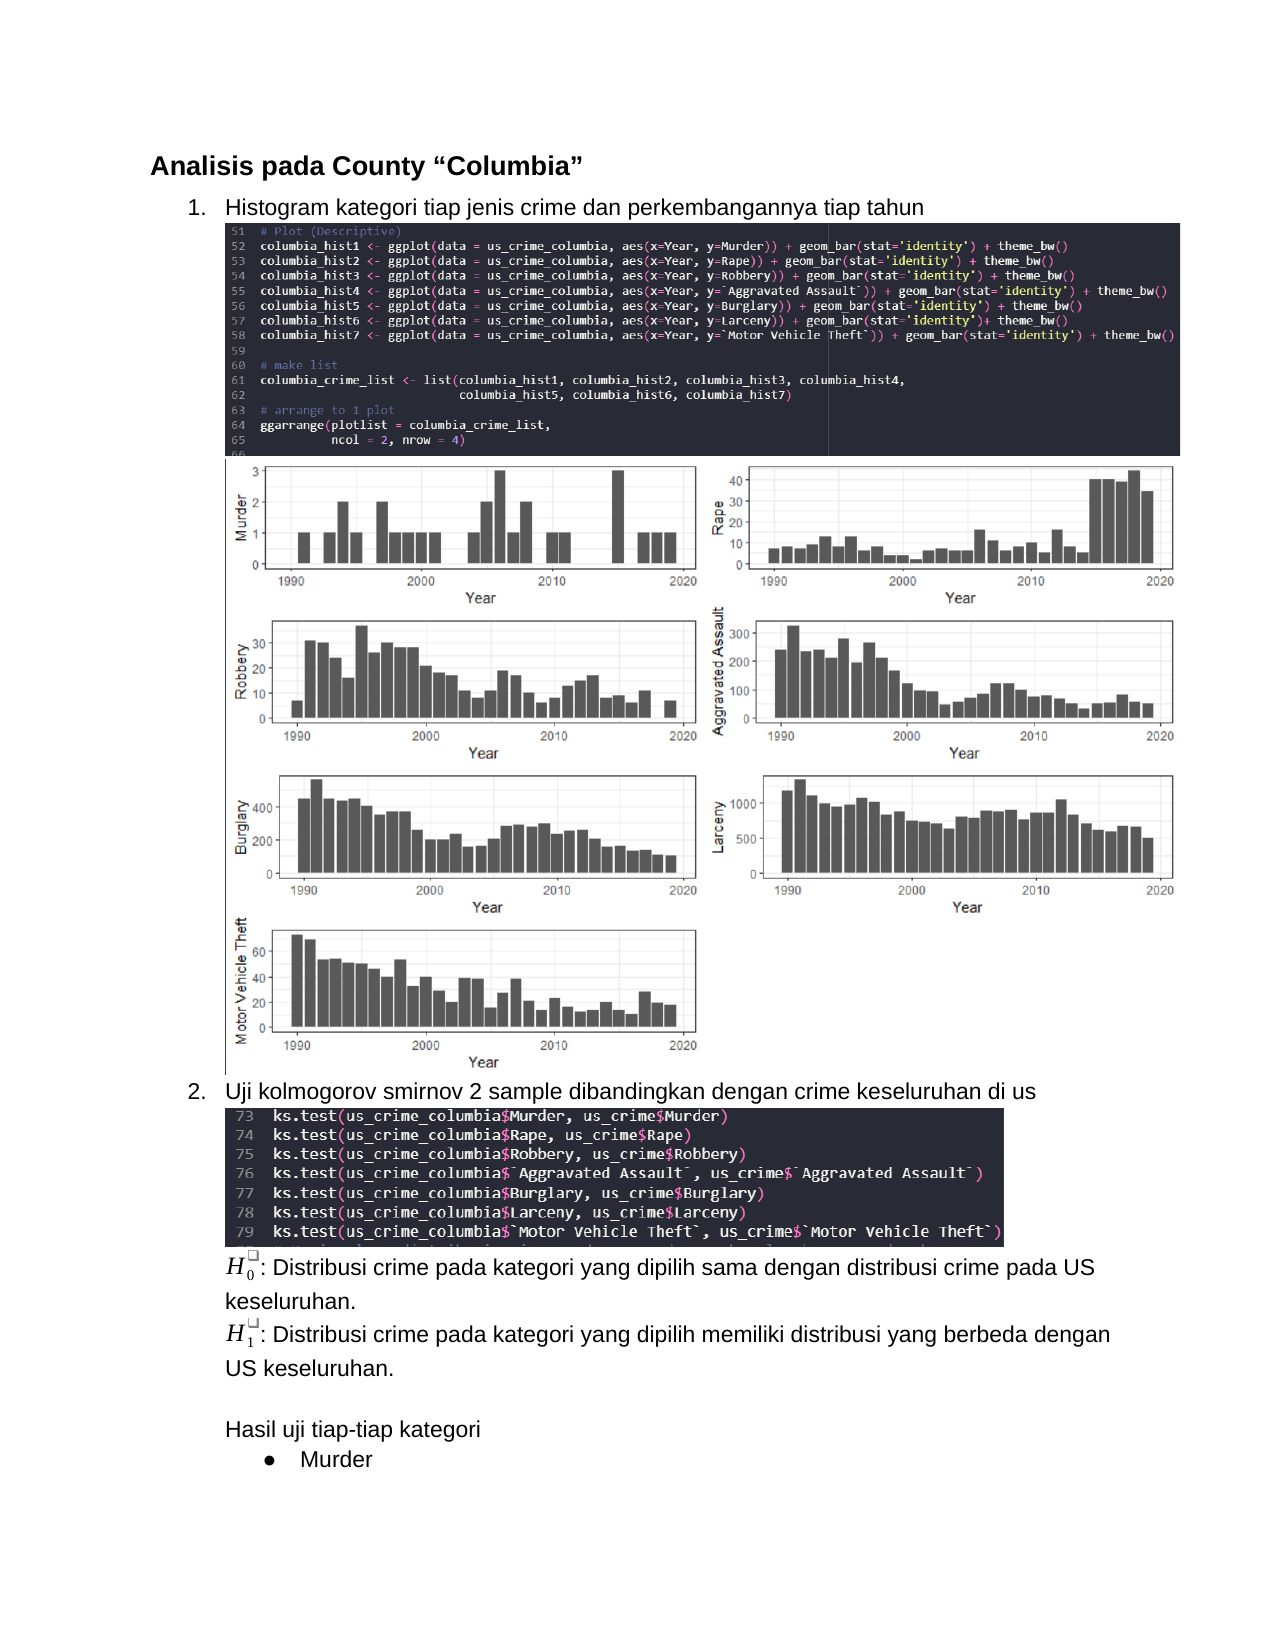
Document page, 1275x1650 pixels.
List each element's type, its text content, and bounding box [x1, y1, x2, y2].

text : Distribusi crime pada kategori yang dipilih memiliki distribusi yang berbeda dengan US keseluruhan. [225, 1318, 1125, 1381]
list Histogram kategori tiap jenis crime dan perkembangannya tiap tahun [187, 194, 1125, 220]
text Hasil uji tiap-tiap kategori [225, 1416, 1125, 1442]
list Uji kolmogorov smirnov 2 sample dibandingkan dengan crime keseluruhan di us [187, 1078, 1125, 1104]
text : Distribusi crime pada kategori yang dipilih sama dengan distribusi crime pada US keseluruhan. [225, 1251, 1125, 1314]
picture [225, 223, 1181, 456]
list Murder [262, 1446, 1125, 1472]
picture [225, 459, 1178, 1075]
subtitle Analisis pada County “Columbia” [150, 150, 1125, 181]
picture [225, 1108, 1004, 1247]
